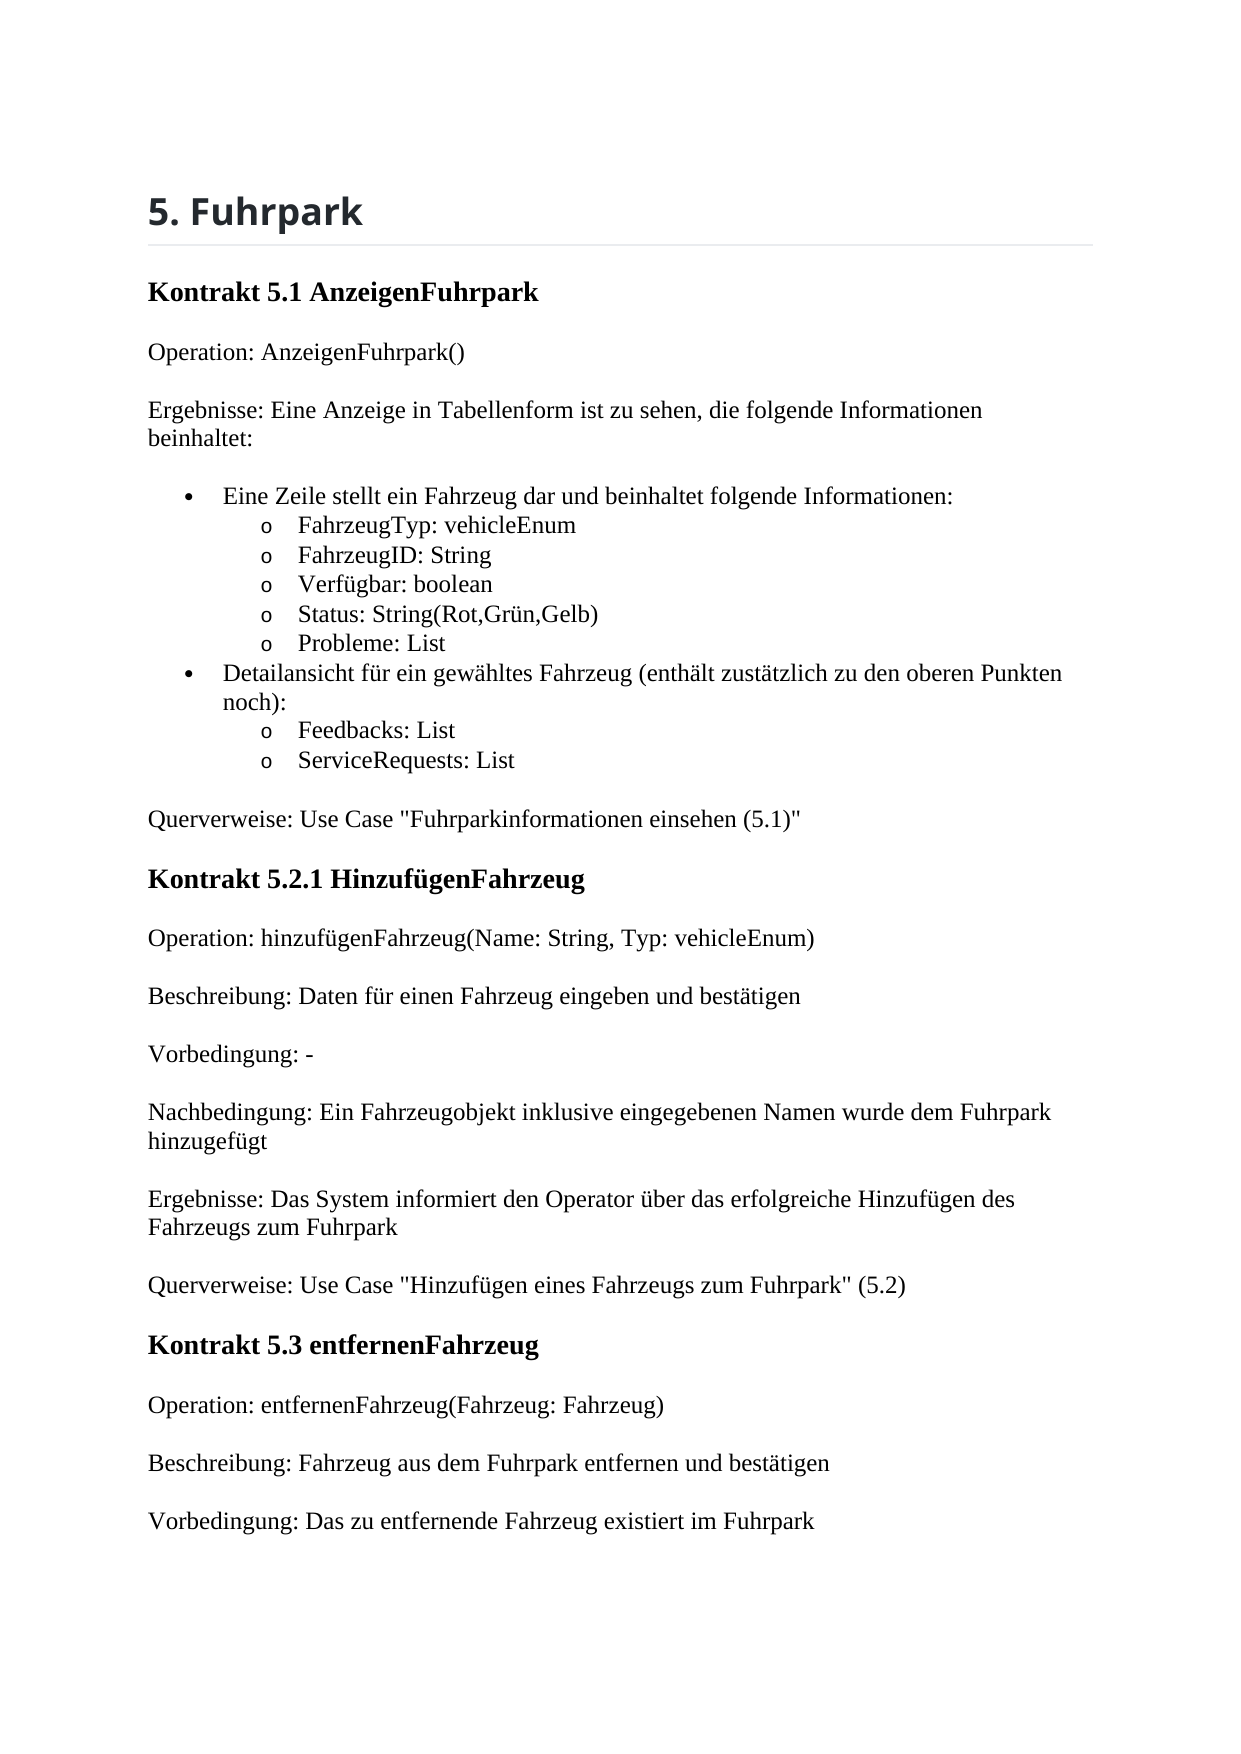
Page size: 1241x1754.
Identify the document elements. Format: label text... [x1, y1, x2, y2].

text Beschreibung: Fahrzeug aus dem Fuhrpark entfernen und bestätigen [148, 1448, 1093, 1477]
text 5. Fuhrpark [148, 185, 1093, 244]
text Operation: AnzeigenFuhrpark() [148, 337, 1093, 366]
list ServiceRequests: List [260, 745, 1093, 775]
text Querverweise: Use Case "Hinzufügen eines Fahrzeugs zum Fuhrpark" (5.2) [148, 1270, 1093, 1299]
list FahrzeugTyp: vehicleEnum [260, 510, 1093, 540]
text Beschreibung: Daten für einen Fahrzeug eingeben und bestätigen [148, 981, 1093, 1010]
list Status: String(Rot,Grün,Gelb) [260, 599, 1093, 628]
text Kontrakt 5.3 entfernenFahrzeug [148, 1328, 1093, 1361]
text Querverweise: Use Case "Fuhrparkinformationen einsehen (5.1)" [148, 804, 1093, 833]
list Feedbacks: List [260, 716, 1093, 745]
text Kontrakt 5.1 AnzeigenFuhrpark [148, 275, 1093, 308]
list Verfügbar: boolean [260, 569, 1093, 599]
list FahrzeugID: String [260, 540, 1093, 569]
text Ergebnisse: Eine Anzeige in Tabellenform ist zu sehen, die folgende Informationen beinhaltet: [148, 395, 1093, 452]
list Detailansicht für ein gewähltes Fahrzeug (enthält zustätzlich zu den oberen Punkten noch): [185, 658, 1093, 716]
text Ergebnisse: Das System informiert den Operator über das erfolgreiche Hinzufügen des Fahrzeugs zum Fuhrpark [148, 1184, 1093, 1241]
text Vorbedingung: - [148, 1039, 1093, 1068]
text Operation: entfernenFahrzeug(Fahrzeug: Fahrzeug) [148, 1390, 1093, 1419]
text Vorbedingung: Das zu entfernende Fahrzeug existiert im Fuhrpark [148, 1506, 1093, 1534]
list Eine Zeile stellt ein Fahrzeug dar und beinhaltet folgende Informationen: [185, 481, 1093, 510]
list Probleme: List [260, 628, 1093, 658]
text Kontrakt 5.2.1 HinzufügenFahrzeug [148, 862, 1093, 894]
text Operation: hinzufügenFahrzeug(Name: String, Typ: vehicleEnum) [148, 923, 1093, 952]
text Nachbedingung: Ein Fahrzeugobjekt inklusive eingegebenen Namen wurde dem Fuhrpark hinzugefügt [148, 1097, 1093, 1154]
